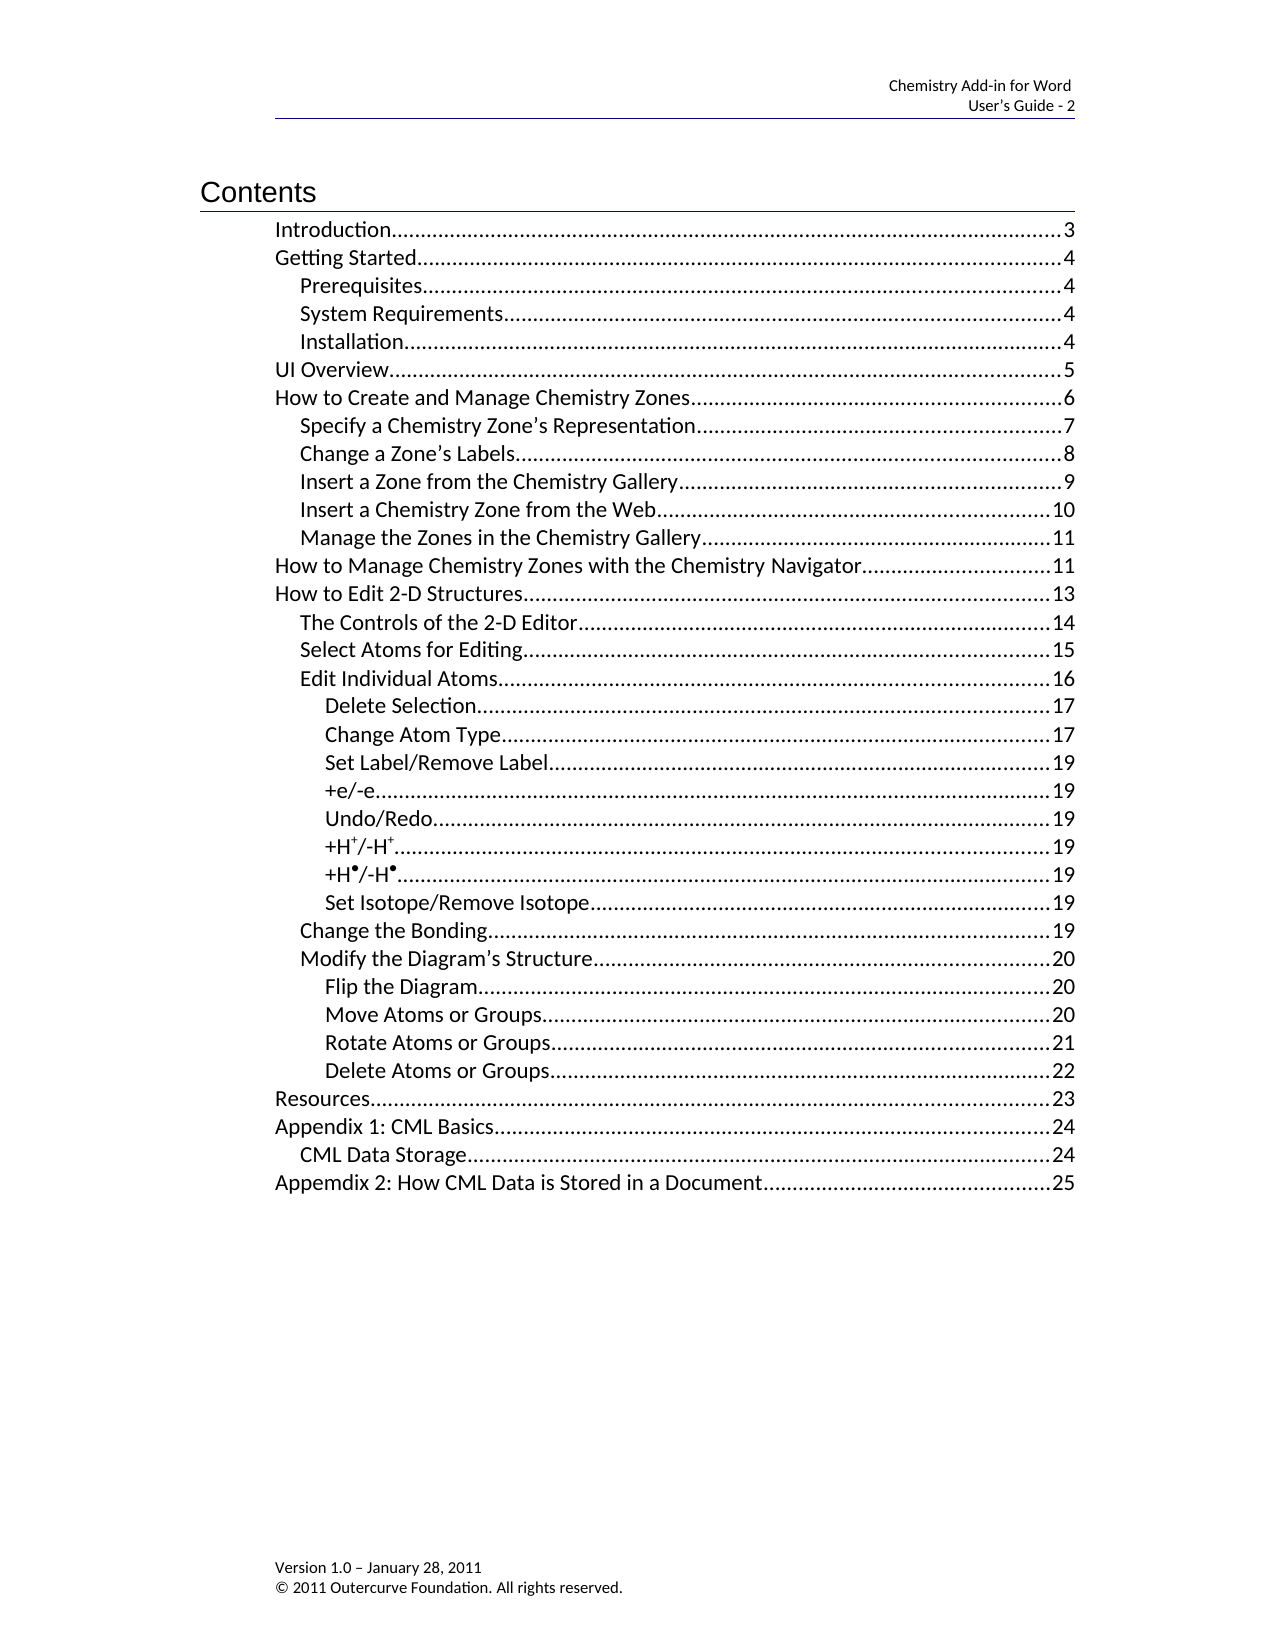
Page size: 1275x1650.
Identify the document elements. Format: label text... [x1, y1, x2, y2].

text Getting Started 4 [275, 243, 1075, 271]
text Resources 23 [275, 1084, 1075, 1112]
text Delete Atoms or Groups 22 [325, 1056, 1075, 1084]
text Set Label/Remove Label 19 [325, 748, 1075, 776]
text +H●/-H● 19 [325, 860, 1075, 888]
text Installation 4 [300, 327, 1075, 355]
text Change Atom Type 17 [325, 720, 1075, 748]
text How to Edit 2-D Structures 13 [275, 579, 1075, 608]
text CML Data Storage 24 [300, 1140, 1075, 1168]
text Appemdix 2: How CML Data is Stored in a Document 25 [275, 1168, 1075, 1196]
text How to Manage Chemistry Zones with the Chemistry Navigator 11 [275, 552, 1075, 579]
text +H+/-H+ 19 [325, 832, 1075, 860]
text Change the Bonding 19 [300, 916, 1075, 944]
text Set Isotope/Remove Isotope 19 [325, 888, 1075, 916]
text Select Atoms for Editing 15 [300, 636, 1075, 664]
text Insert a Zone from the Chemistry Gallery 9 [300, 467, 1075, 496]
text Delete Selection 17 [325, 692, 1075, 720]
text The Controls of the 2-D Editor 14 [300, 608, 1075, 636]
text UI Overview 5 [275, 355, 1075, 383]
text Introduction 3 [275, 215, 1075, 243]
text Prerequisites 4 [300, 271, 1075, 299]
text How to Create and Manage Chemistry Zones 6 [275, 383, 1075, 411]
text System Requirements 4 [300, 299, 1075, 327]
text Manage the Zones in the Chemistry Gallery 11 [300, 523, 1075, 552]
text +e/-e 19 [325, 776, 1075, 804]
text Appendix 1: CML Basics 24 [275, 1112, 1075, 1140]
text Contents [200, 175, 1075, 211]
text Rotate Atoms or Groups 21 [325, 1028, 1075, 1056]
text Change a Zone’s Labels 8 [300, 439, 1075, 467]
text Edit Individual Atoms 16 [300, 664, 1075, 692]
text Move Atoms or Groups 20 [325, 1000, 1075, 1028]
text Specify a Chemistry Zone’s Representation 7 [300, 411, 1075, 439]
text Undo/Redo 19 [325, 804, 1075, 832]
text Insert a Chemistry Zone from the Web 10 [300, 496, 1075, 523]
text Flip the Diagram 20 [325, 972, 1075, 1000]
text Modify the Diagram’s Structure 20 [300, 944, 1075, 972]
